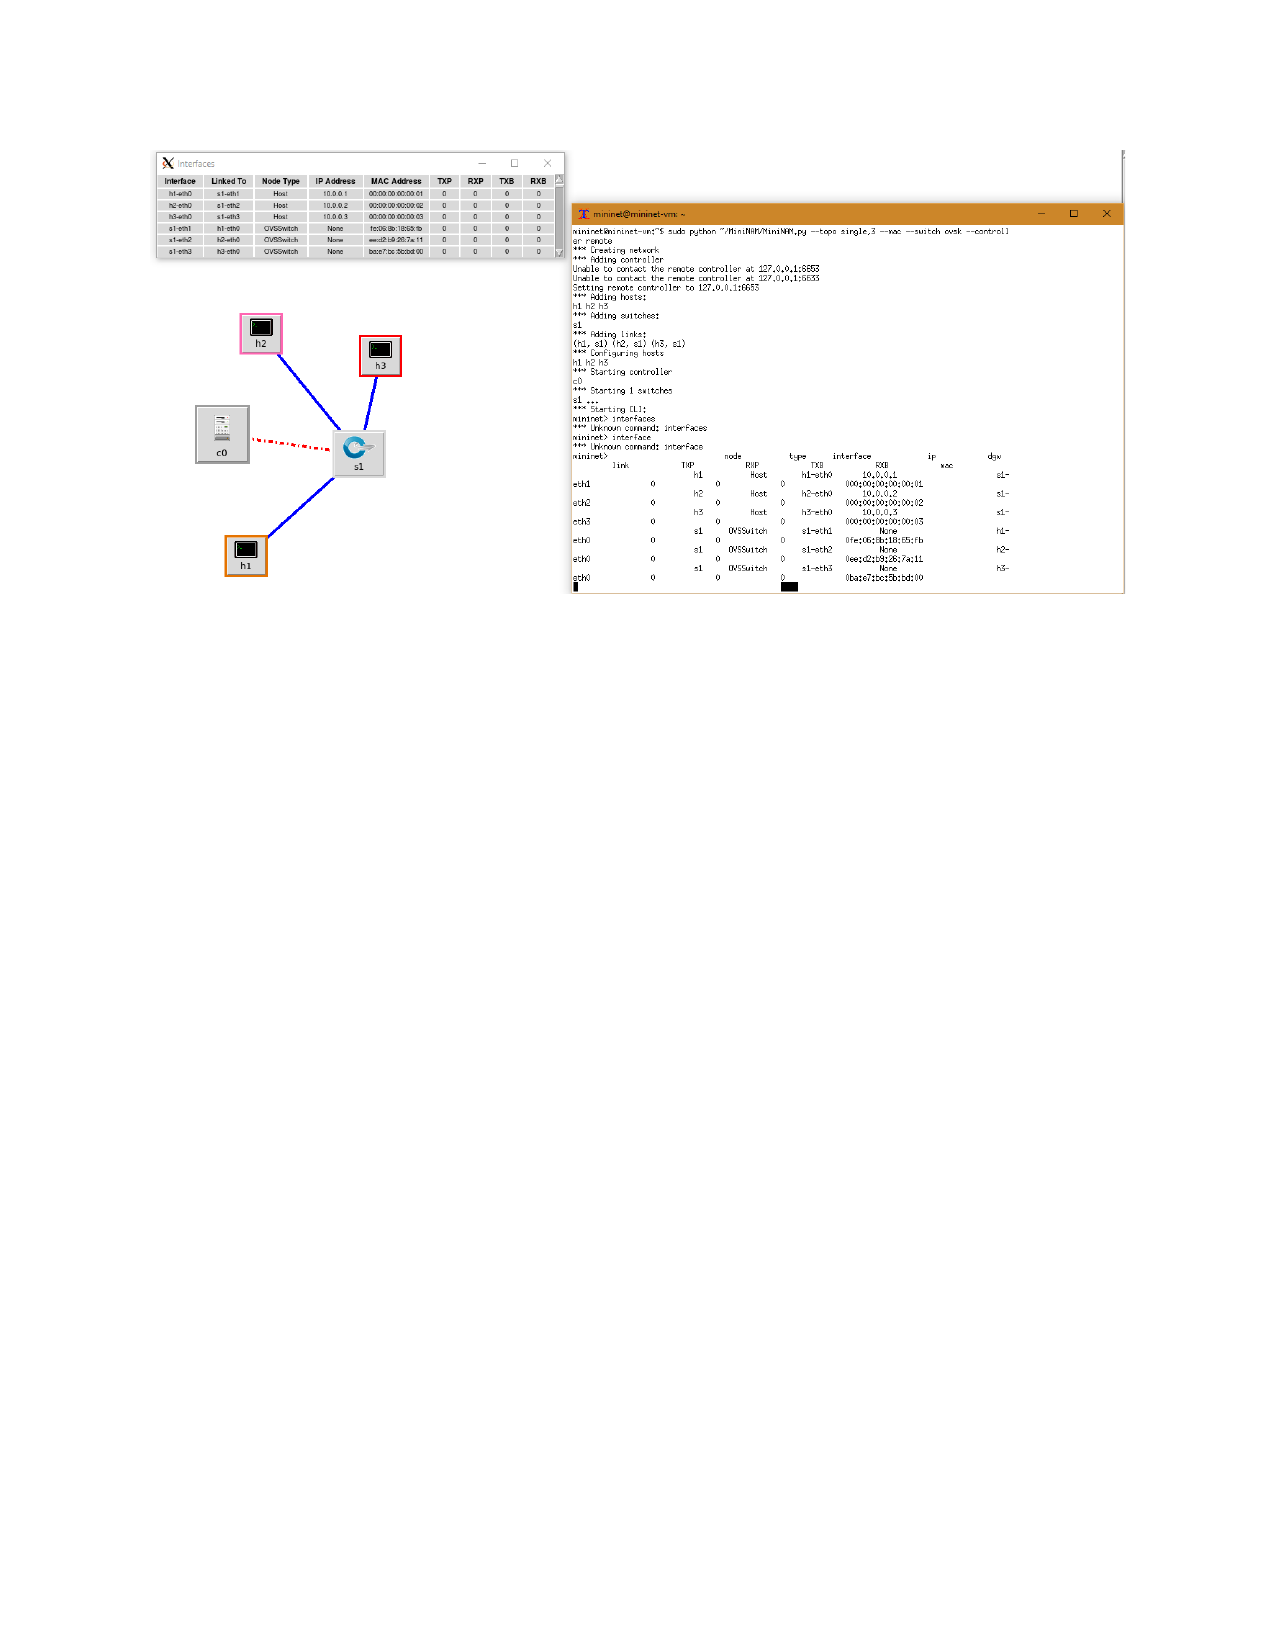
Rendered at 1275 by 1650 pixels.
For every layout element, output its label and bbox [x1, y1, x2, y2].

picture [150, 150, 1125, 594]
